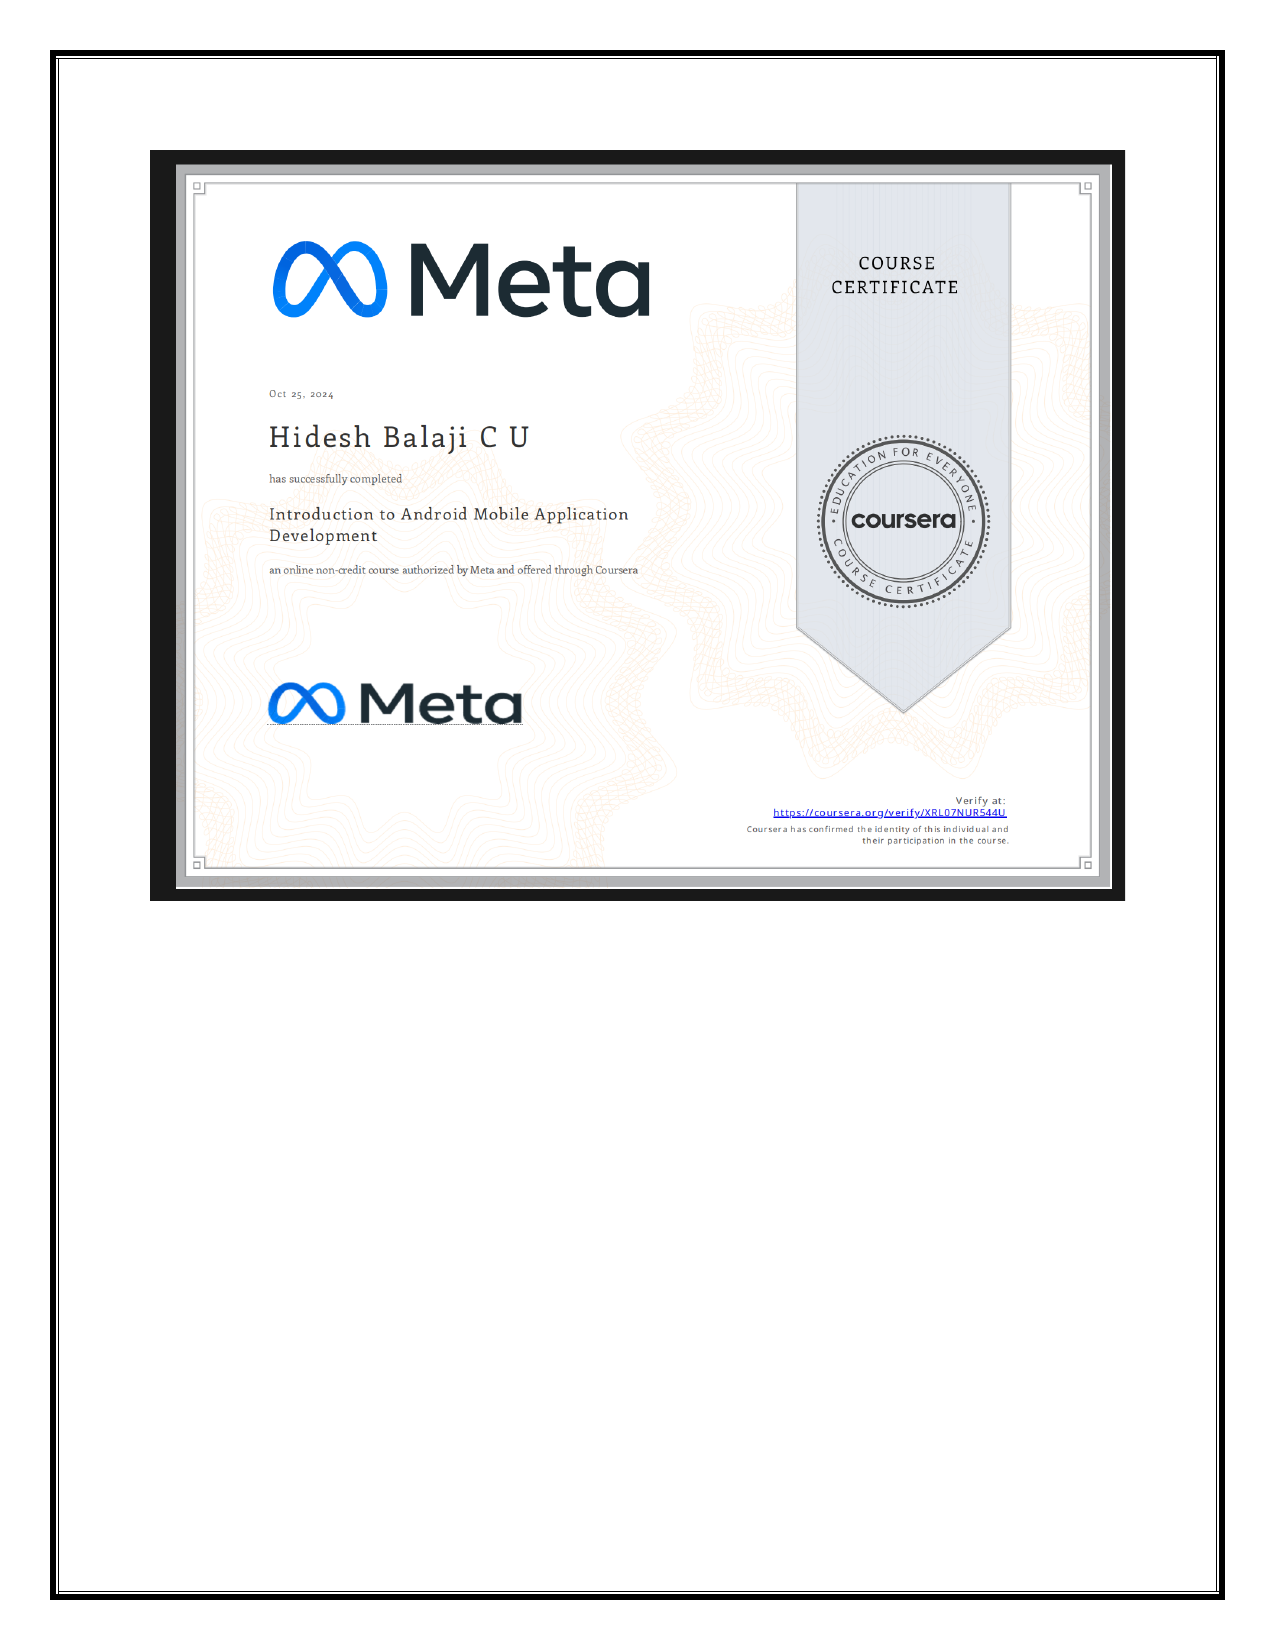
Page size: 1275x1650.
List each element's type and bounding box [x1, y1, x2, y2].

picture [150, 150, 1125, 901]
